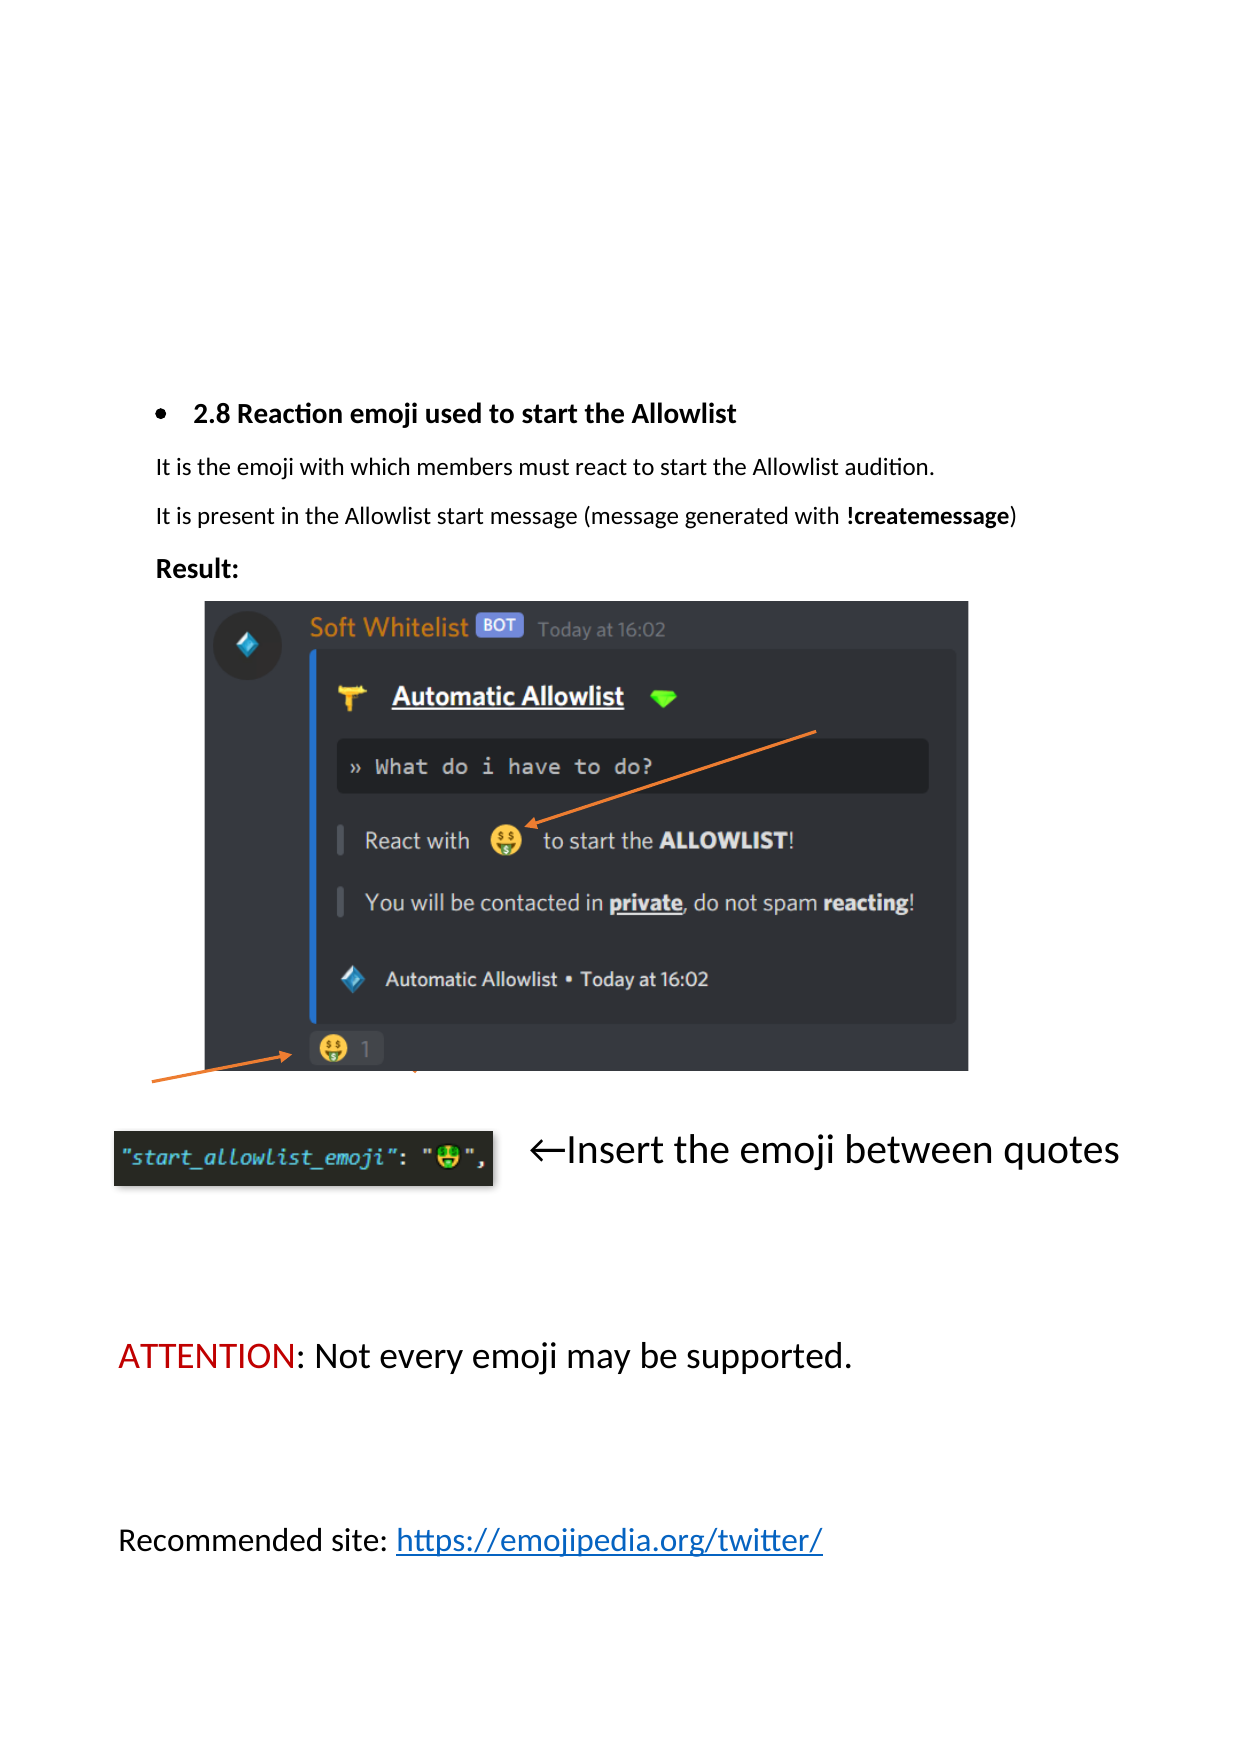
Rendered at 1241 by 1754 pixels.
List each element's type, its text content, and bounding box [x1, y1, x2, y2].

text Recommended site: https://emojipedia.org/twitter/ [118, 1519, 1122, 1560]
list 2.8 Reaction emoji used to start the Allowlist [156, 396, 1122, 431]
text ←Insert the emoji between quotes [118, 1123, 1122, 1173]
text ATTENTION: Not every emoji may be supported. [118, 1332, 1122, 1378]
text It is the emoji with which members must react to start the Allowlist audition. [118, 451, 1122, 481]
picture [204, 601, 969, 1071]
text It is present in the Allowlist start message (message generated with !createmessage) [118, 500, 1122, 531]
picture [114, 1131, 493, 1186]
text Result: [156, 550, 1122, 585]
